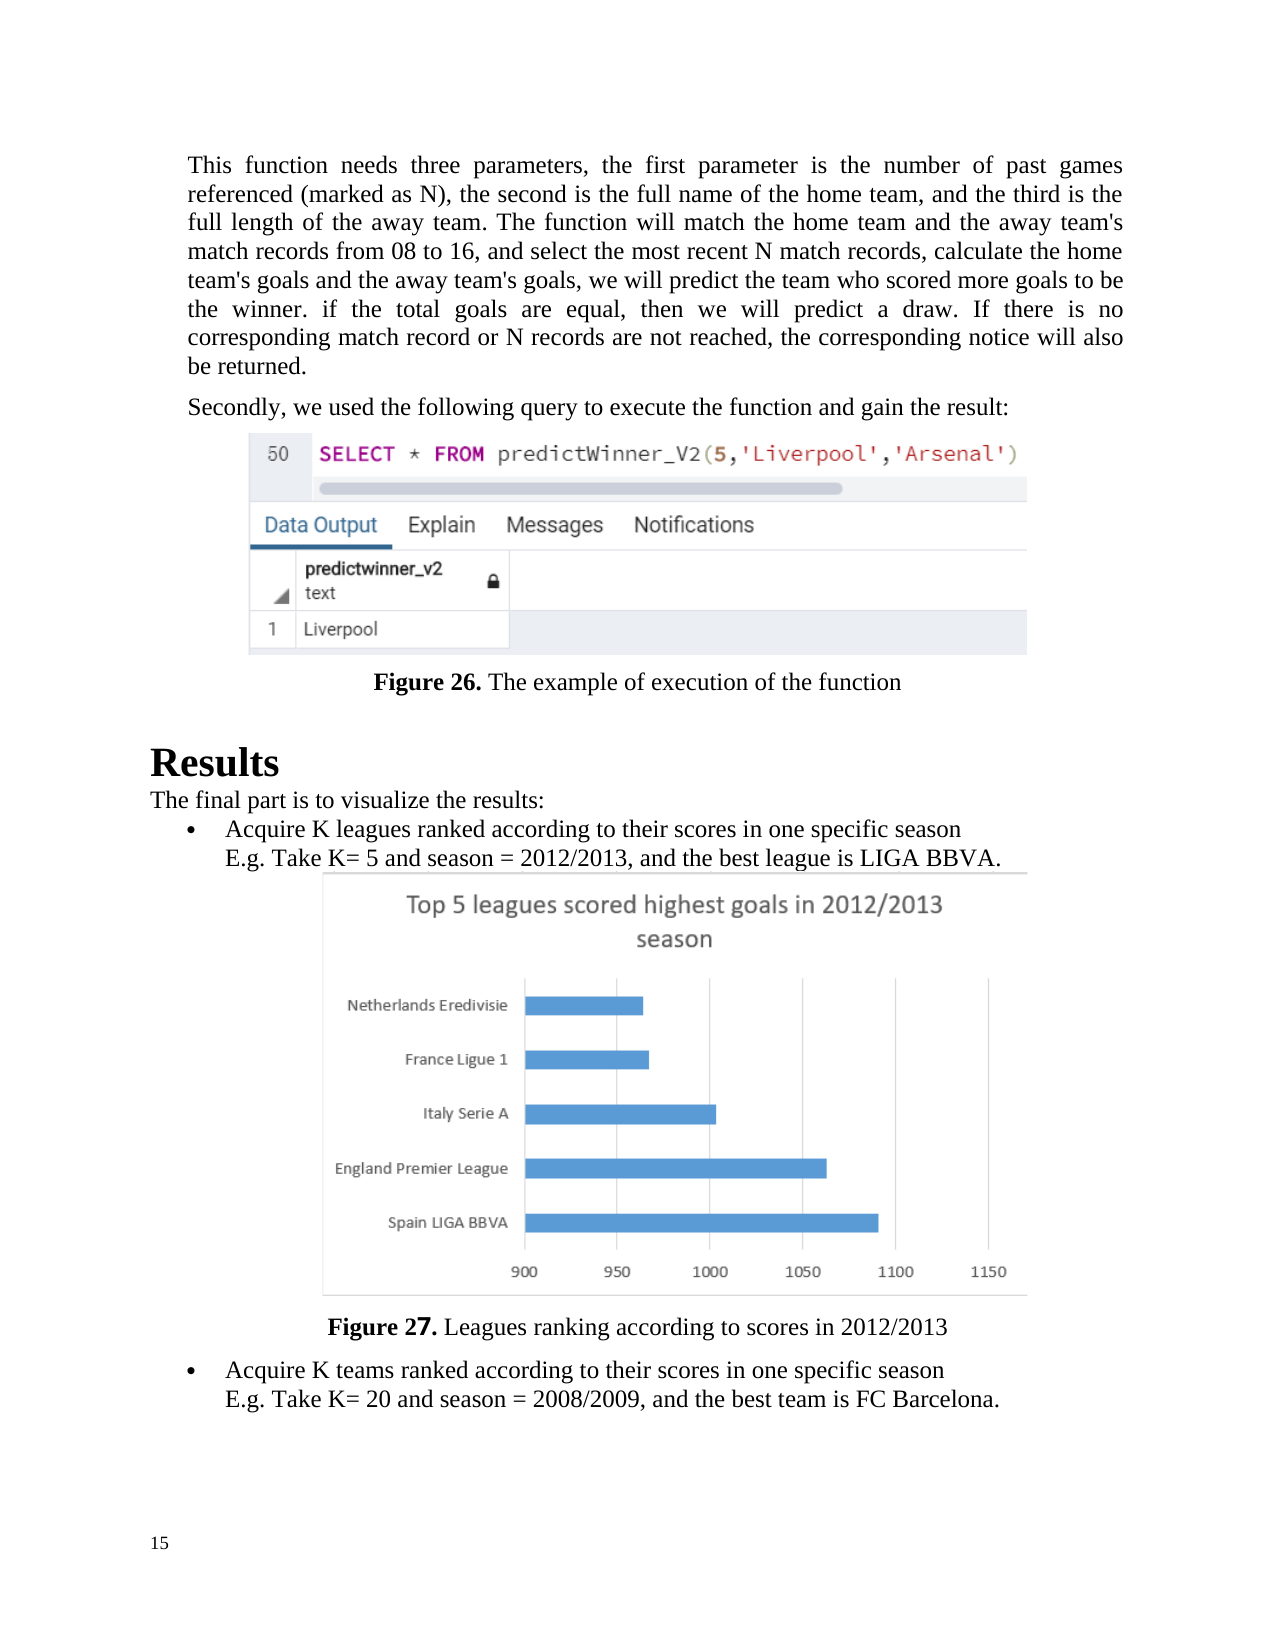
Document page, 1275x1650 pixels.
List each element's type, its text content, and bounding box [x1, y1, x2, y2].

picture [248, 433, 1027, 655]
text E.g. Take K= 20 and season = 2008/2009, and the best team is FC Barcelona. [225, 1384, 1125, 1412]
text Results [150, 737, 1125, 785]
text Figure 27. Leagues ranking according to scores in 2012/2013 [150, 1308, 1125, 1342]
text This function needs three parameters, the first parameter is the number of past games referenced (marked as N), the second is the full name of the home team, and the third is the full length of the away team. The function will match the home team and the away team's match records from 08 to 16, and select the most recent N match records, calculate the home team's goals and the away team's goals, we will predict the team who scored more goals to be the winner. if the total goals are equal, then we will predict a draw. If there is no corresponding match record or N records are not reached, the corresponding notice will also be returned. [187, 150, 1125, 380]
picture [322, 871, 1028, 1296]
text E.g. Take K= 5 and season = 2012/2013, and the best league is LIGA BBVA. [225, 843, 1125, 872]
list Acquire K leagues ranked according to their scores in one specific season [187, 814, 1125, 843]
text Figure 26. The example of execution of the function [150, 667, 1125, 696]
list Acquire K teams ranked according to their scores in one specific season [187, 1355, 1125, 1384]
text The final part is to visualize the results: [150, 785, 1125, 814]
text Secondly, we used the following query to execute the function and gain the result: [187, 392, 1125, 421]
